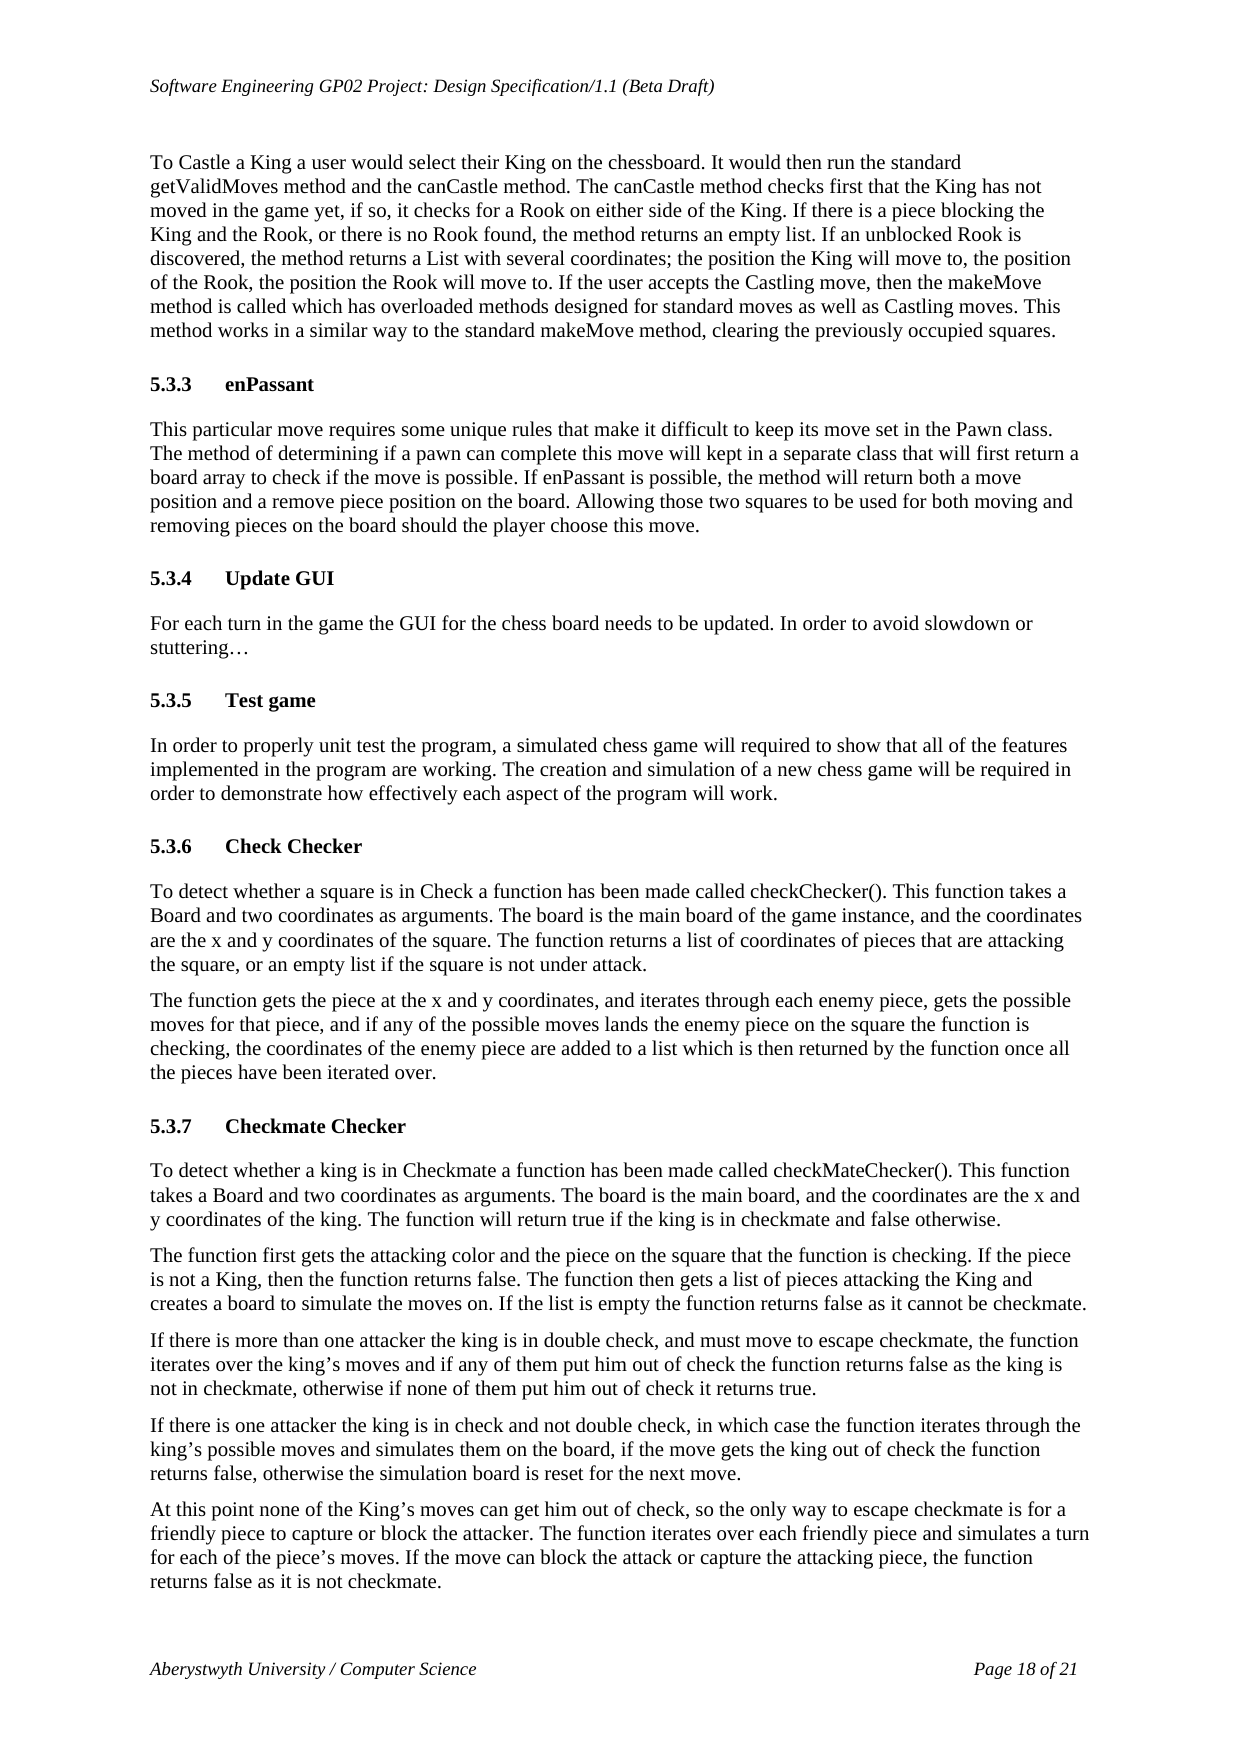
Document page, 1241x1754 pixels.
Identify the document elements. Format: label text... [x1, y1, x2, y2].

text If there is more than one attacker the king is in double check, and must move to escape checkmate, the function iterates over the king’s moves and if any of them put him out of check the function returns false as the king is not in checkmate, otherwise if none of them put him out of check it returns true. [150, 1328, 1090, 1400]
text To detect whether a square is in Check a function has been made called checkChecker(). This function takes a Board and two coordinates as arguments. The board is the main board of the game instance, and the coordinates are the x and y coordinates of the square. The function returns a list of coordinates of pieces that are attacking the square, or an empty list if the square is not under attack. [150, 879, 1090, 976]
subtitle Update GUI [150, 566, 1090, 590]
subtitle Check Checker [150, 834, 1090, 858]
subtitle Test game [150, 688, 1090, 712]
text At this point none of the King’s moves can get him out of check, so the only way to escape checkmate is for a friendly piece to capture or block the attacker. The function iterates over each friendly piece and simulates a turn for each of the piece’s moves. If the move can block the attack or capture the attacking piece, the function returns false as it is not checkmate. [150, 1497, 1090, 1593]
text In order to properly unit test the program, a simulated chess game will required to show that all of the features implemented in the program are working. The creation and simulation of a new chess game will be required in order to demonstrate how effectively each aspect of the program will work. [150, 733, 1090, 805]
text To Castle a King a user would select their King on the chessboard. It would then run the standard getValidMoves method and the canCastle method. The canCastle method checks first that the King has not moved in the game yet, if so, it checks for a Rook on either side of the King. If there is a piece blocking the King and the Rook, or there is no Rook found, the method returns an empty list. If an unblocked Rook is discovered, the method returns a List with several coordinates; the position the King will move to, the position of the Rook, the position the Rook will move to. If the user accepts the Castling move, then the makeMove method is called which has overloaded methods designed for standard moves as well as Castling moves. This method works in a similar way to the standard makeMove method, clearing the previously occupied squares. [150, 150, 1090, 342]
text This particular move requires some unique rules that make it difficult to keep its move set in the Pawn class. The method of determining if a pawn can complete this move will kept in a separate class that will first return a board array to check if the move is possible. If enPassant is possible, the method will return both a move position and a remove piece position on the board. Allowing those two squares to be used for both moving and removing pieces on the board should the player choose this move. [150, 417, 1090, 537]
text For each turn in the game the GUI for the chess board needs to be updated. In order to avoid slowdown or stuttering… [150, 611, 1090, 659]
text To detect whether a king is in Checkmate a function has been made called checkMateChecker(). This function takes a Board and two coordinates as arguments. The board is the main board, and the coordinates are the x and y coordinates of the king. The function will return true if the king is in checkmate and false otherwise. [150, 1158, 1090, 1231]
text The function first gets the attacking color and the piece on the square that the function is checking. If the piece is not a King, then the function returns false. The function then gets a list of pieces attacking the King and creates a board to simulate the moves on. If the list is empty the function returns false as it cannot be checkmate. [150, 1243, 1090, 1315]
subtitle enPassant [150, 372, 1090, 396]
subtitle Checkmate Checker [150, 1113, 1090, 1138]
text The function gets the piece at the x and y coordinates, and iterates through each enemy piece, gets the possible moves for that piece, and if any of the possible moves lands the enemy piece on the square the function is checking, the coordinates of the enemy piece are added to a list which is then returned by the function once all the pieces have been iterated over. [150, 988, 1090, 1084]
text If there is one attacker the king is in check and not double check, in which case the function iterates through the king’s possible moves and simulates them on the board, if the move gets the king out of check the function returns false, otherwise the simulation board is reset for the next move. [150, 1412, 1090, 1485]
